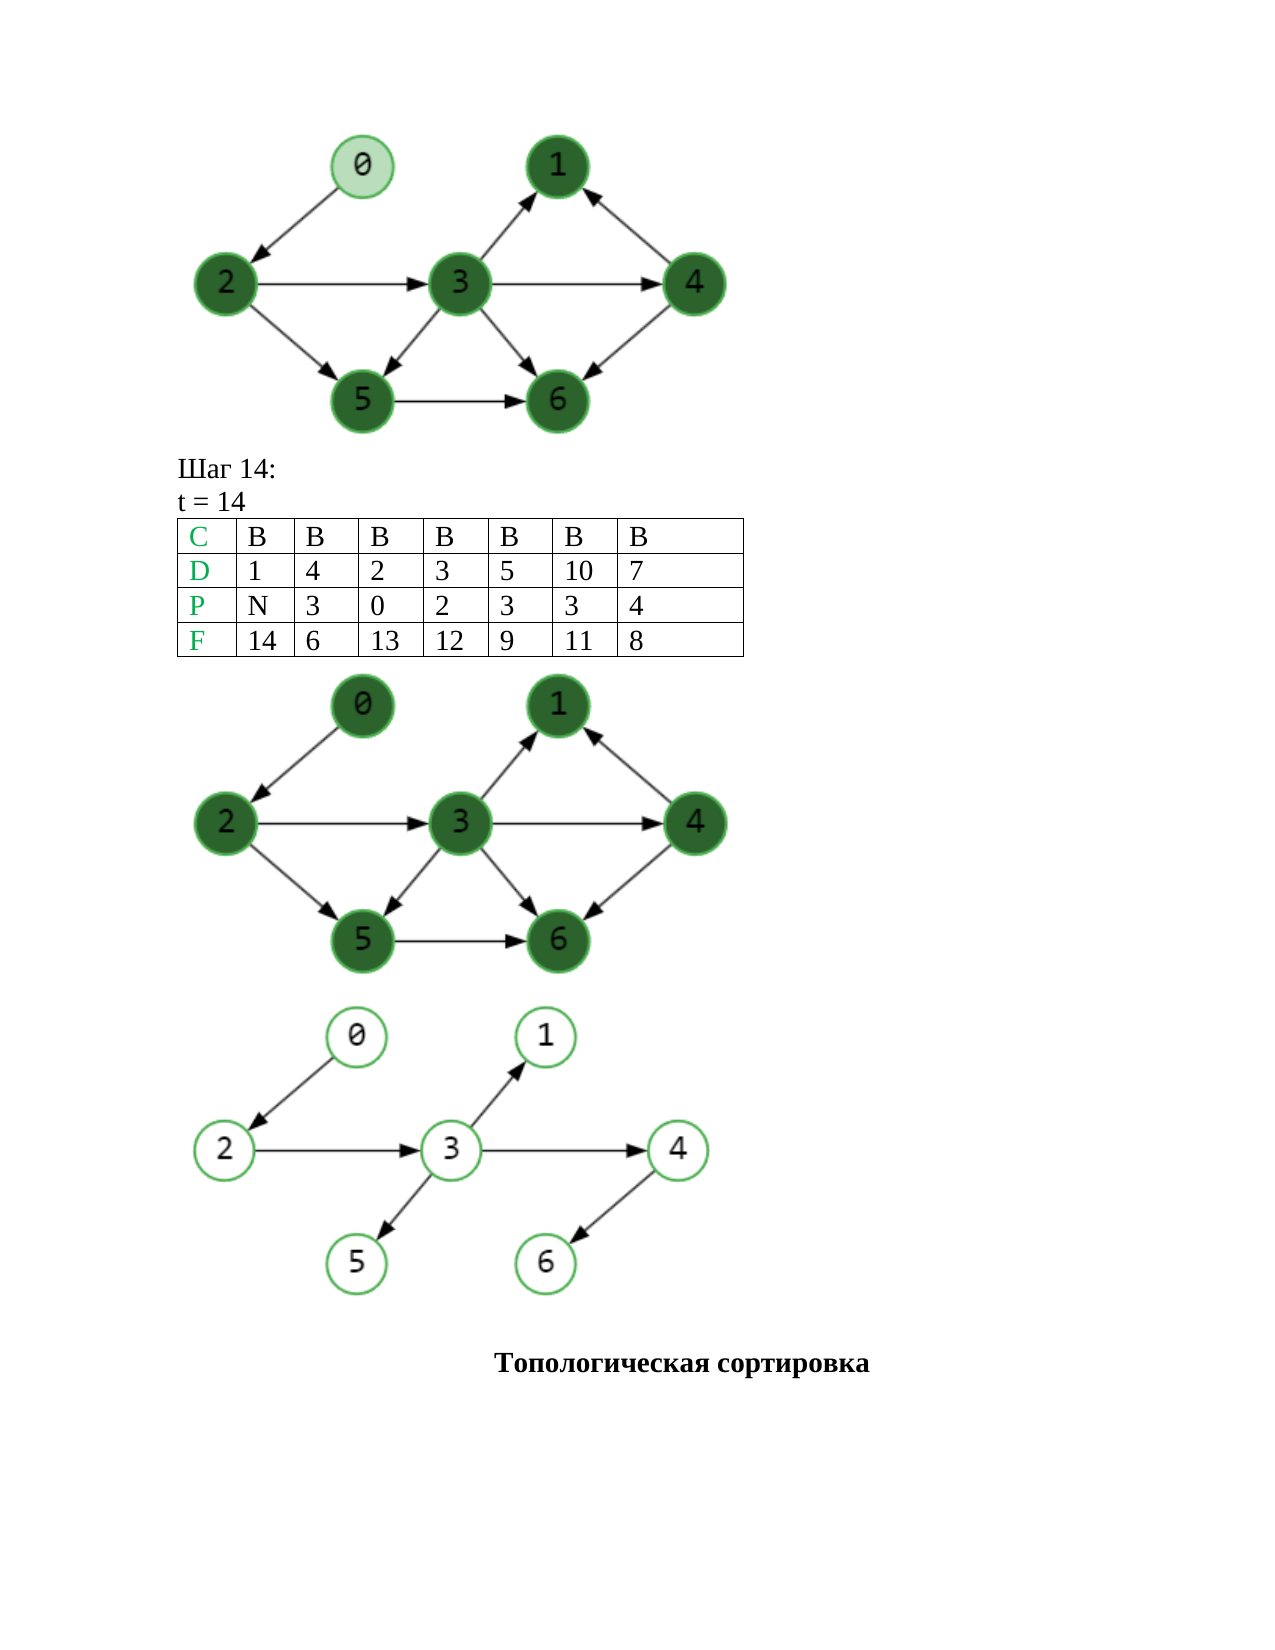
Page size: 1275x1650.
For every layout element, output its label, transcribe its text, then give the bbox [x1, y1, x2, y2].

table_cell 8 [618, 623, 743, 656]
table_cell 7 [618, 554, 743, 587]
table_cell F [178, 623, 236, 656]
table_cell 3 [489, 588, 552, 622]
table_header B [424, 519, 488, 552]
table_cell D [178, 554, 236, 587]
table_cell P [178, 588, 236, 622]
table_cell 3 [295, 588, 358, 622]
table_cell 2 [424, 588, 488, 622]
table_header B [553, 519, 617, 552]
picture [177, 657, 744, 1312]
table_cell 13 [359, 623, 423, 656]
table_cell 12 [424, 623, 488, 656]
picture [177, 118, 744, 451]
table_cell 5 [489, 554, 552, 587]
table_header B [618, 519, 743, 552]
text t = 14 [177, 484, 1186, 518]
table_cell 4 [295, 554, 358, 587]
table_cell 9 [489, 623, 552, 656]
table_header B [489, 519, 552, 552]
table_cell 4 [618, 588, 743, 622]
table_cell 14 [237, 623, 294, 656]
table_header C [178, 519, 236, 552]
table_cell 3 [553, 588, 617, 622]
text Шаг 14: [177, 451, 1186, 484]
table_header B [359, 519, 423, 552]
table_header B [237, 519, 294, 552]
table_cell 0 [359, 588, 423, 622]
table_cell N [237, 588, 294, 622]
table_cell 6 [295, 623, 358, 656]
table_cell 1 [237, 554, 294, 587]
text Топологическая сортировка [177, 1345, 1186, 1378]
table_cell 2 [359, 554, 423, 587]
table_cell 11 [553, 623, 617, 656]
table_cell 3 [424, 554, 488, 587]
table_cell 10 [553, 554, 617, 587]
table_header B [295, 519, 358, 552]
